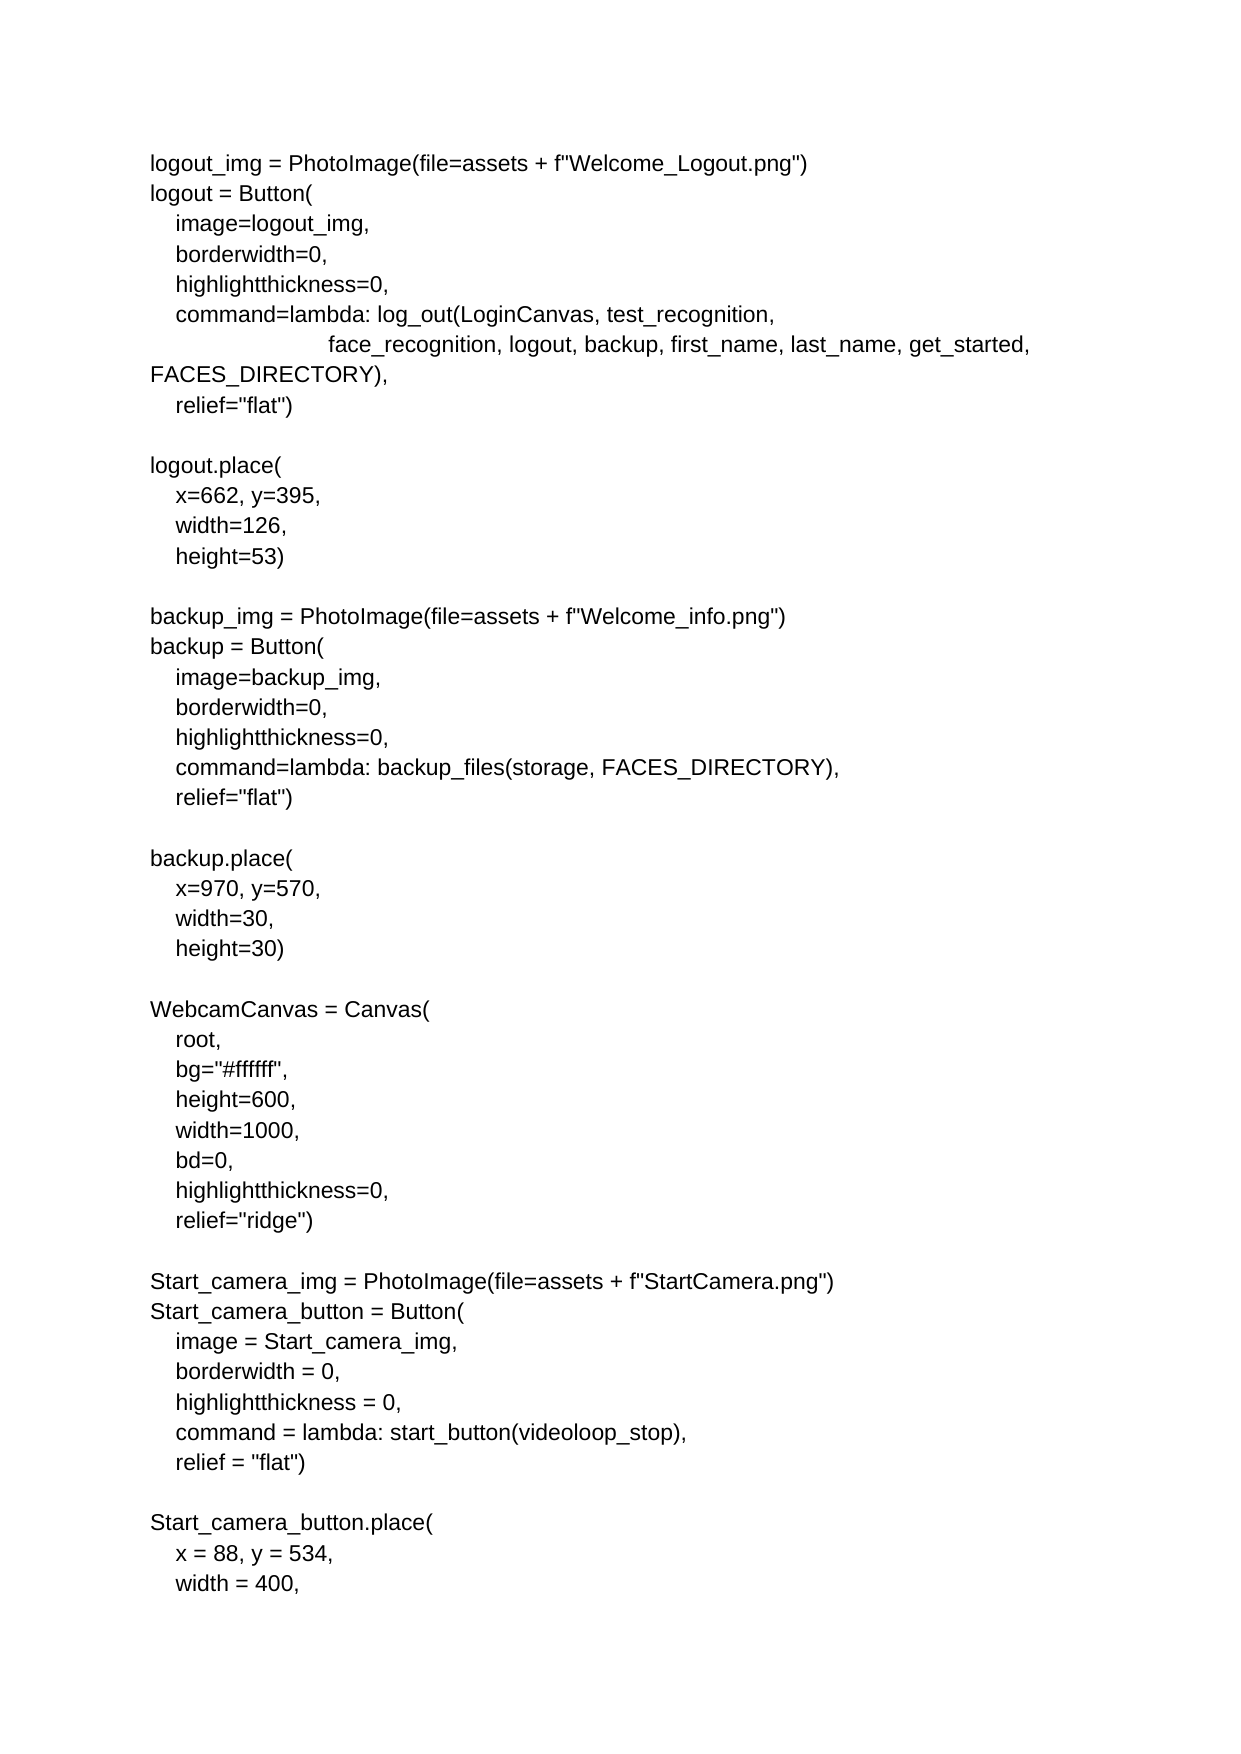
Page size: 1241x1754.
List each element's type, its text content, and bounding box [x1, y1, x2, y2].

text logout.place( [150, 452, 1090, 478]
text relief="ridge") [150, 1207, 1090, 1234]
text backup_img = PhotoImage(file=assets + f"Welcome_info.png") [150, 603, 1090, 629]
text logout_img = PhotoImage(file=assets + f"Welcome_Logout.png") [150, 150, 1090, 176]
text root, [150, 1026, 1090, 1052]
text WebcamCanvas = Canvas( [150, 996, 1090, 1022]
text command=lambda: backup_files(storage, FACES_DIRECTORY), [150, 754, 1090, 781]
text height=53) [150, 543, 1090, 569]
text logout = Button( [150, 180, 1090, 207]
text height=30) [150, 935, 1090, 962]
text backup.place( [150, 845, 1090, 871]
text image=logout_img, [150, 210, 1090, 237]
text width=126, [150, 512, 1090, 539]
text highlightthickness = 0, [150, 1388, 1090, 1415]
text width=30, [150, 905, 1090, 932]
text highlightthickness=0, [150, 724, 1090, 750]
text Start_camera_img = PhotoImage(file=assets + f"StartCamera.png") [150, 1268, 1090, 1294]
text borderwidth = 0, [150, 1358, 1090, 1385]
text relief="flat") [150, 392, 1090, 418]
text image = Start_camera_img, [150, 1328, 1090, 1354]
text width = 400, [150, 1570, 1090, 1596]
text image=backup_img, [150, 663, 1090, 690]
text command=lambda: log_out(LoginCanvas, test_recognition, [150, 301, 1090, 327]
text width=1000, [150, 1117, 1090, 1143]
text borderwidth=0, [150, 241, 1090, 267]
text x=970, y=570, [150, 875, 1090, 901]
text face_recognition, logout, backup, first_name, last_name, get_started, FACES_DIRECTORY), [150, 331, 1090, 388]
text height=600, [150, 1086, 1090, 1113]
text relief = "flat") [150, 1449, 1090, 1475]
text highlightthickness=0, [150, 271, 1090, 297]
text bg="#ffffff", [150, 1056, 1090, 1083]
text Start_camera_button.place( [150, 1509, 1090, 1536]
text bd=0, [150, 1147, 1090, 1173]
text highlightthickness=0, [150, 1177, 1090, 1203]
text Start_camera_button = Button( [150, 1298, 1090, 1324]
text borderwidth=0, [150, 694, 1090, 720]
text relief="flat") [150, 784, 1090, 811]
text x = 88, y = 534, [150, 1539, 1090, 1566]
text x=662, y=395, [150, 482, 1090, 509]
text command = lambda: start_button(videoloop_stop), [150, 1419, 1090, 1445]
text backup = Button( [150, 633, 1090, 660]
